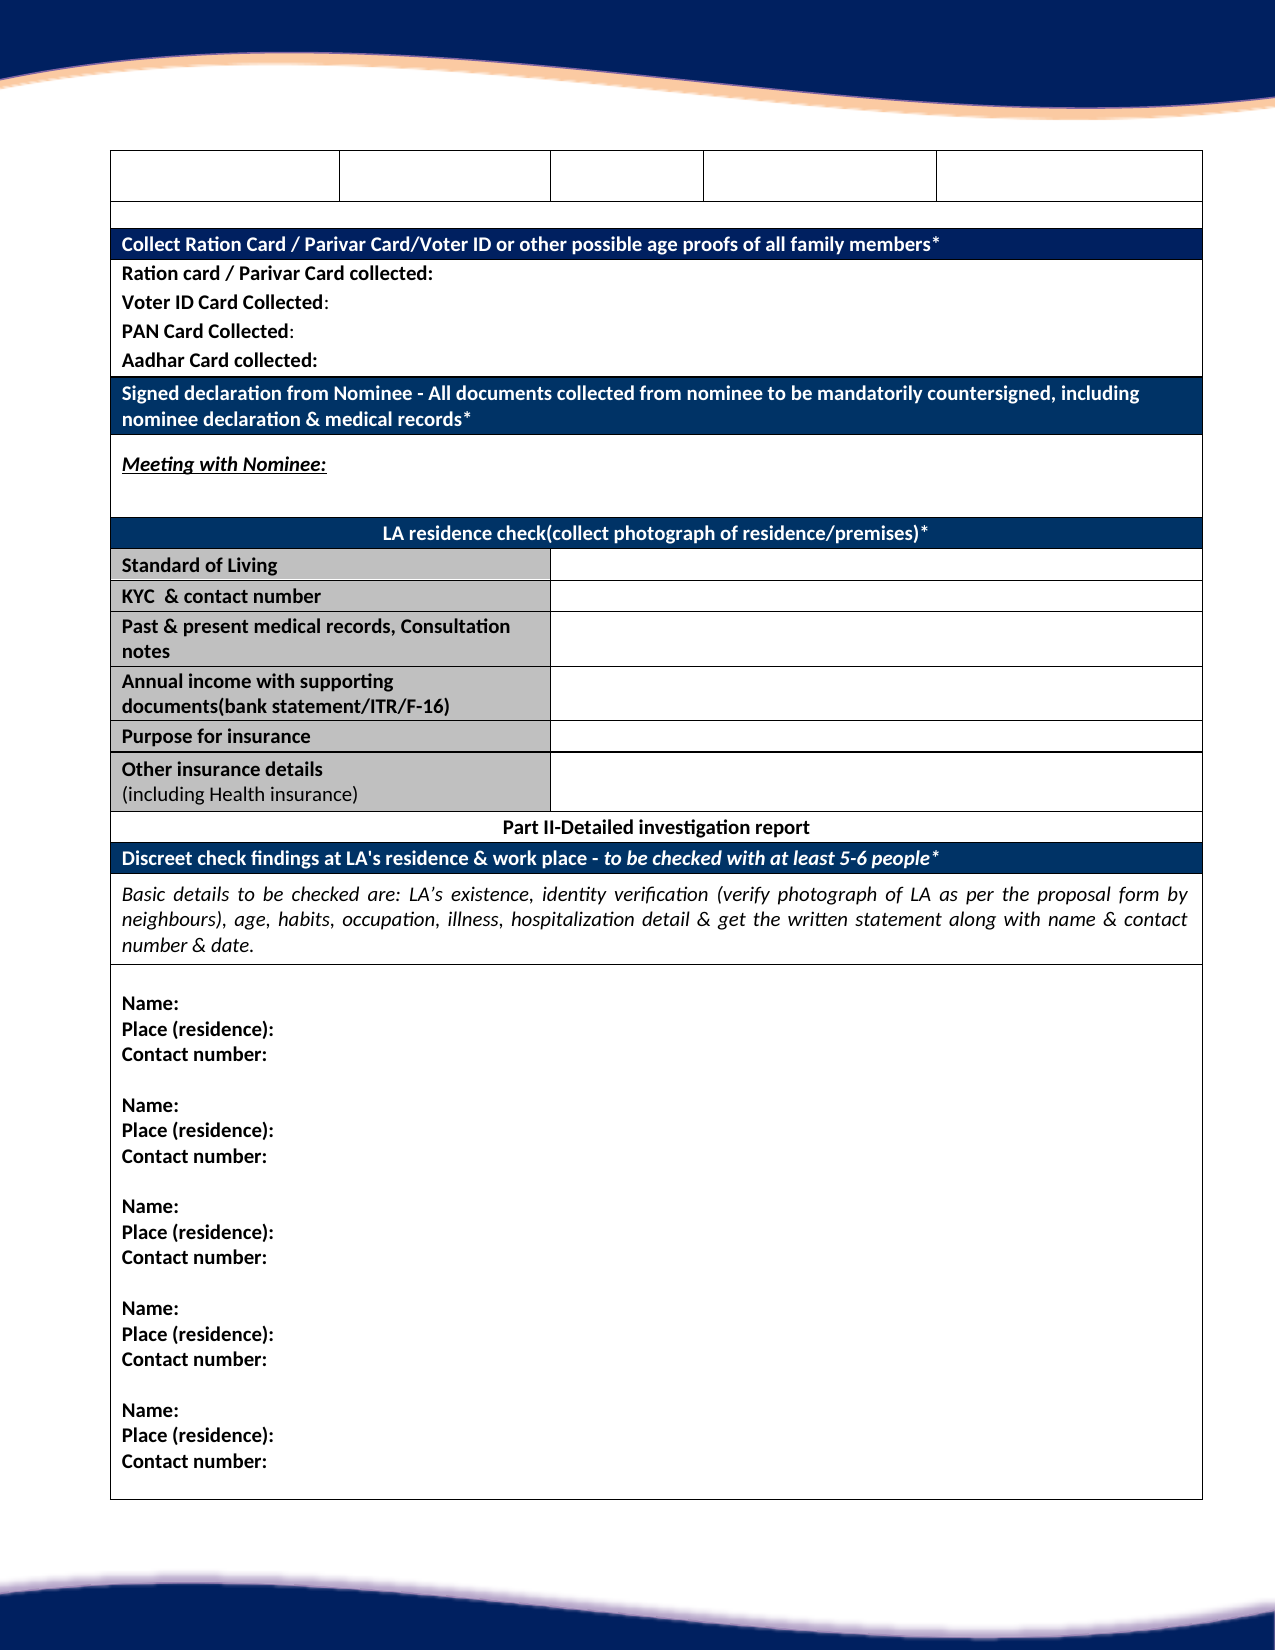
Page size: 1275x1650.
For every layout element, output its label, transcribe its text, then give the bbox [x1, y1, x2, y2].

table_cell Ration card / Parivar Card collected: Voter ID Card Collected: PAN Card Collected: Aadhar Card collected: [111, 260, 1202, 376]
table_cell Annual income with supporting documents(bank statement/ITR/F-16) [111, 667, 550, 720]
table_cell [111, 151, 339, 201]
table_cell [551, 581, 1202, 611]
table_cell Purpose for insurance [111, 721, 550, 751]
table_cell [551, 612, 1202, 666]
table_cell LA residence check(collect photograph of residence/premises)* [111, 518, 1202, 548]
table_cell Meeting with Nominee: [111, 435, 1202, 517]
table_cell [111, 202, 1202, 227]
table_cell [551, 753, 1202, 811]
table_cell [937, 151, 1202, 201]
table_cell [551, 721, 1202, 751]
table_cell [340, 151, 550, 201]
table_cell [704, 151, 936, 201]
table_cell Signed declaration from Nominee - All documents collected from nominee to be mandatorily countersigned, including nominee declaration & medical records* [111, 378, 1202, 434]
table_cell Discreet check findings at LA's residence & work place - to be checked with at least 5-6 people* [111, 843, 1202, 873]
table_cell [551, 151, 703, 201]
table_cell Basic details to be checked are: LA’s existence, identity verification (verify photograph of LA as per the proposal form by neighbours), age, habits, occupation, illness, hospitalization detail & get the written statement along with name & contact number & date. [111, 874, 1202, 964]
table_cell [111, 965, 1202, 1499]
table_cell [551, 667, 1202, 720]
table_cell Other insurance details (including Health insurance) [111, 753, 550, 811]
table_cell Collect Ration Card / Parivar Card/Voter ID or other possible age proofs of all family members* [111, 229, 1202, 259]
table_cell [551, 549, 1202, 579]
table_cell Past & present medical records, Consultation notes [111, 612, 550, 666]
table_cell Part II-Detailed investigation report [111, 812, 1202, 842]
table_cell Standard of Living [111, 549, 550, 579]
table_cell KYC & contact number [111, 581, 550, 611]
